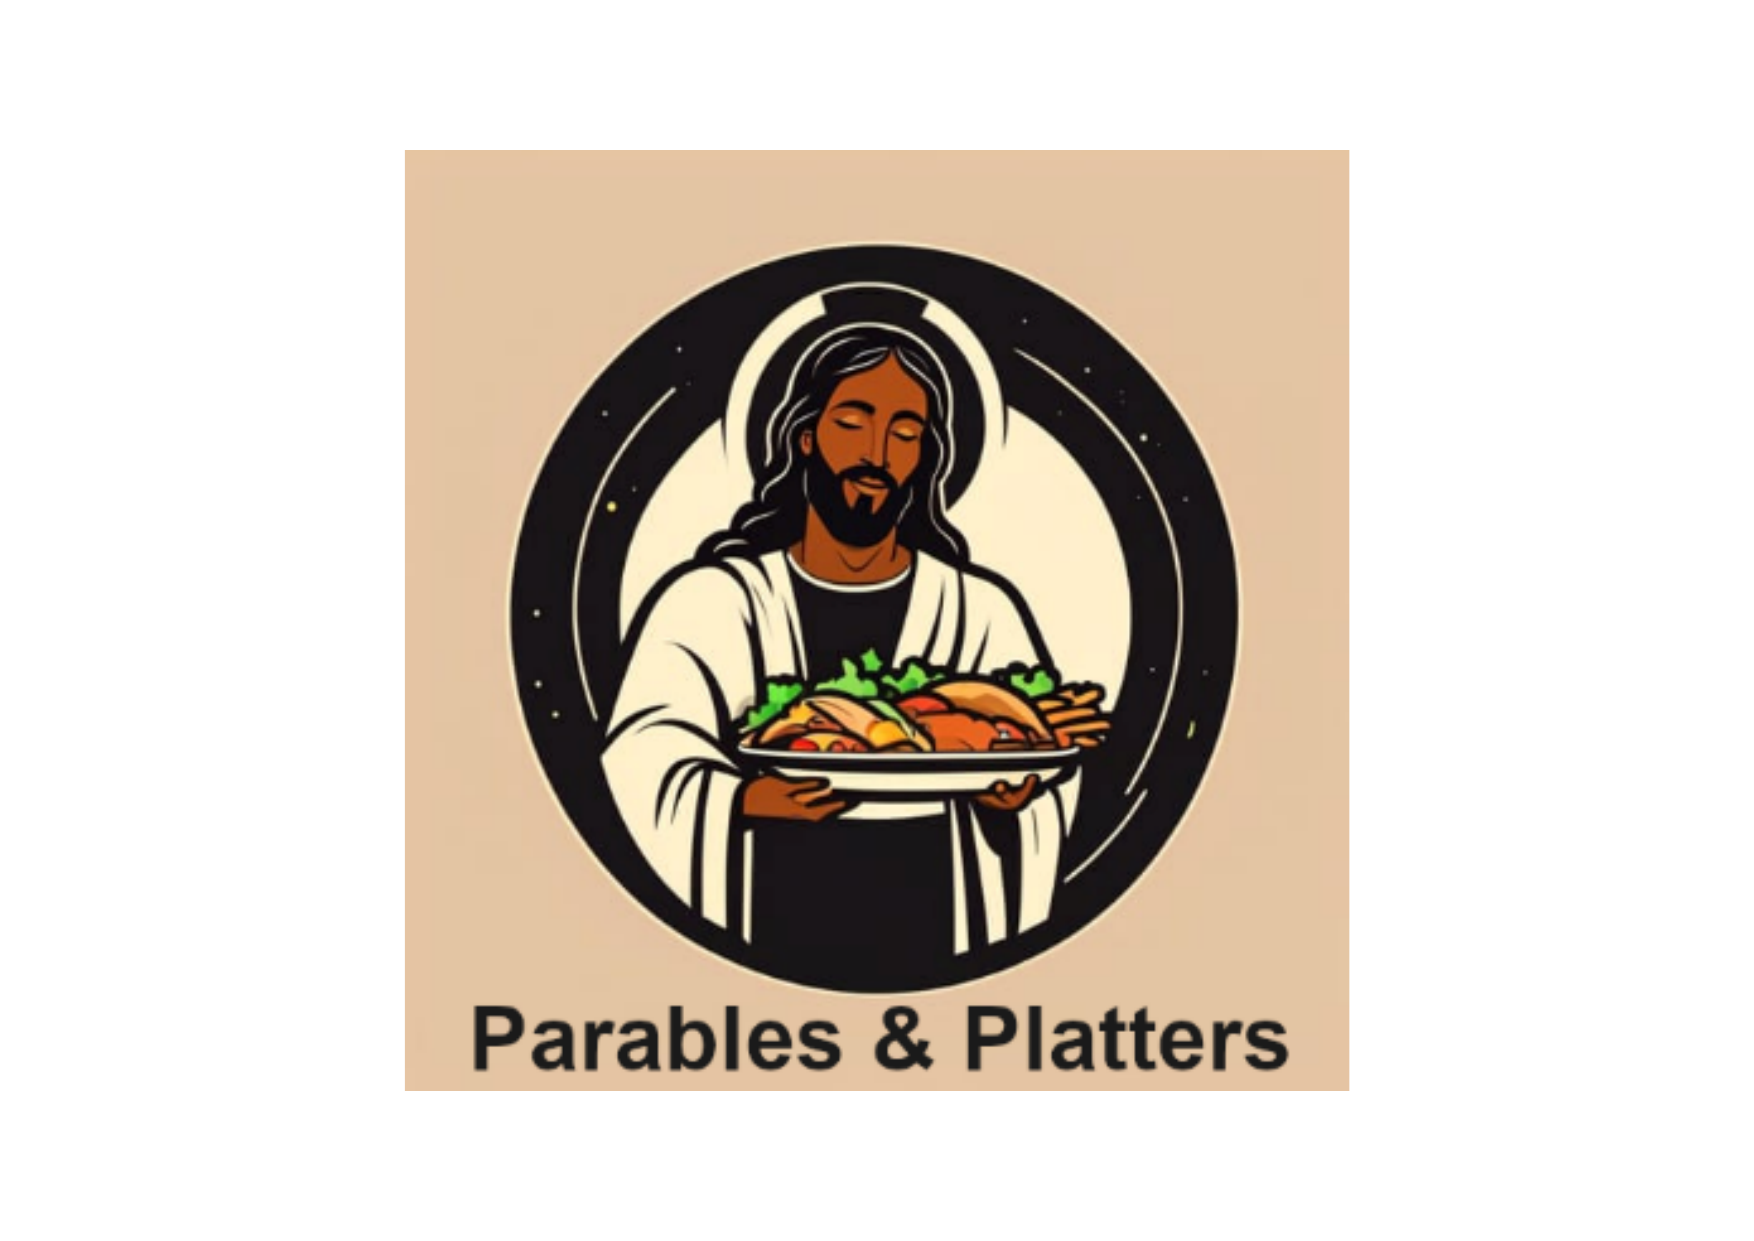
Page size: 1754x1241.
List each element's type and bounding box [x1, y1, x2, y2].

picture [404, 150, 1350, 1091]
